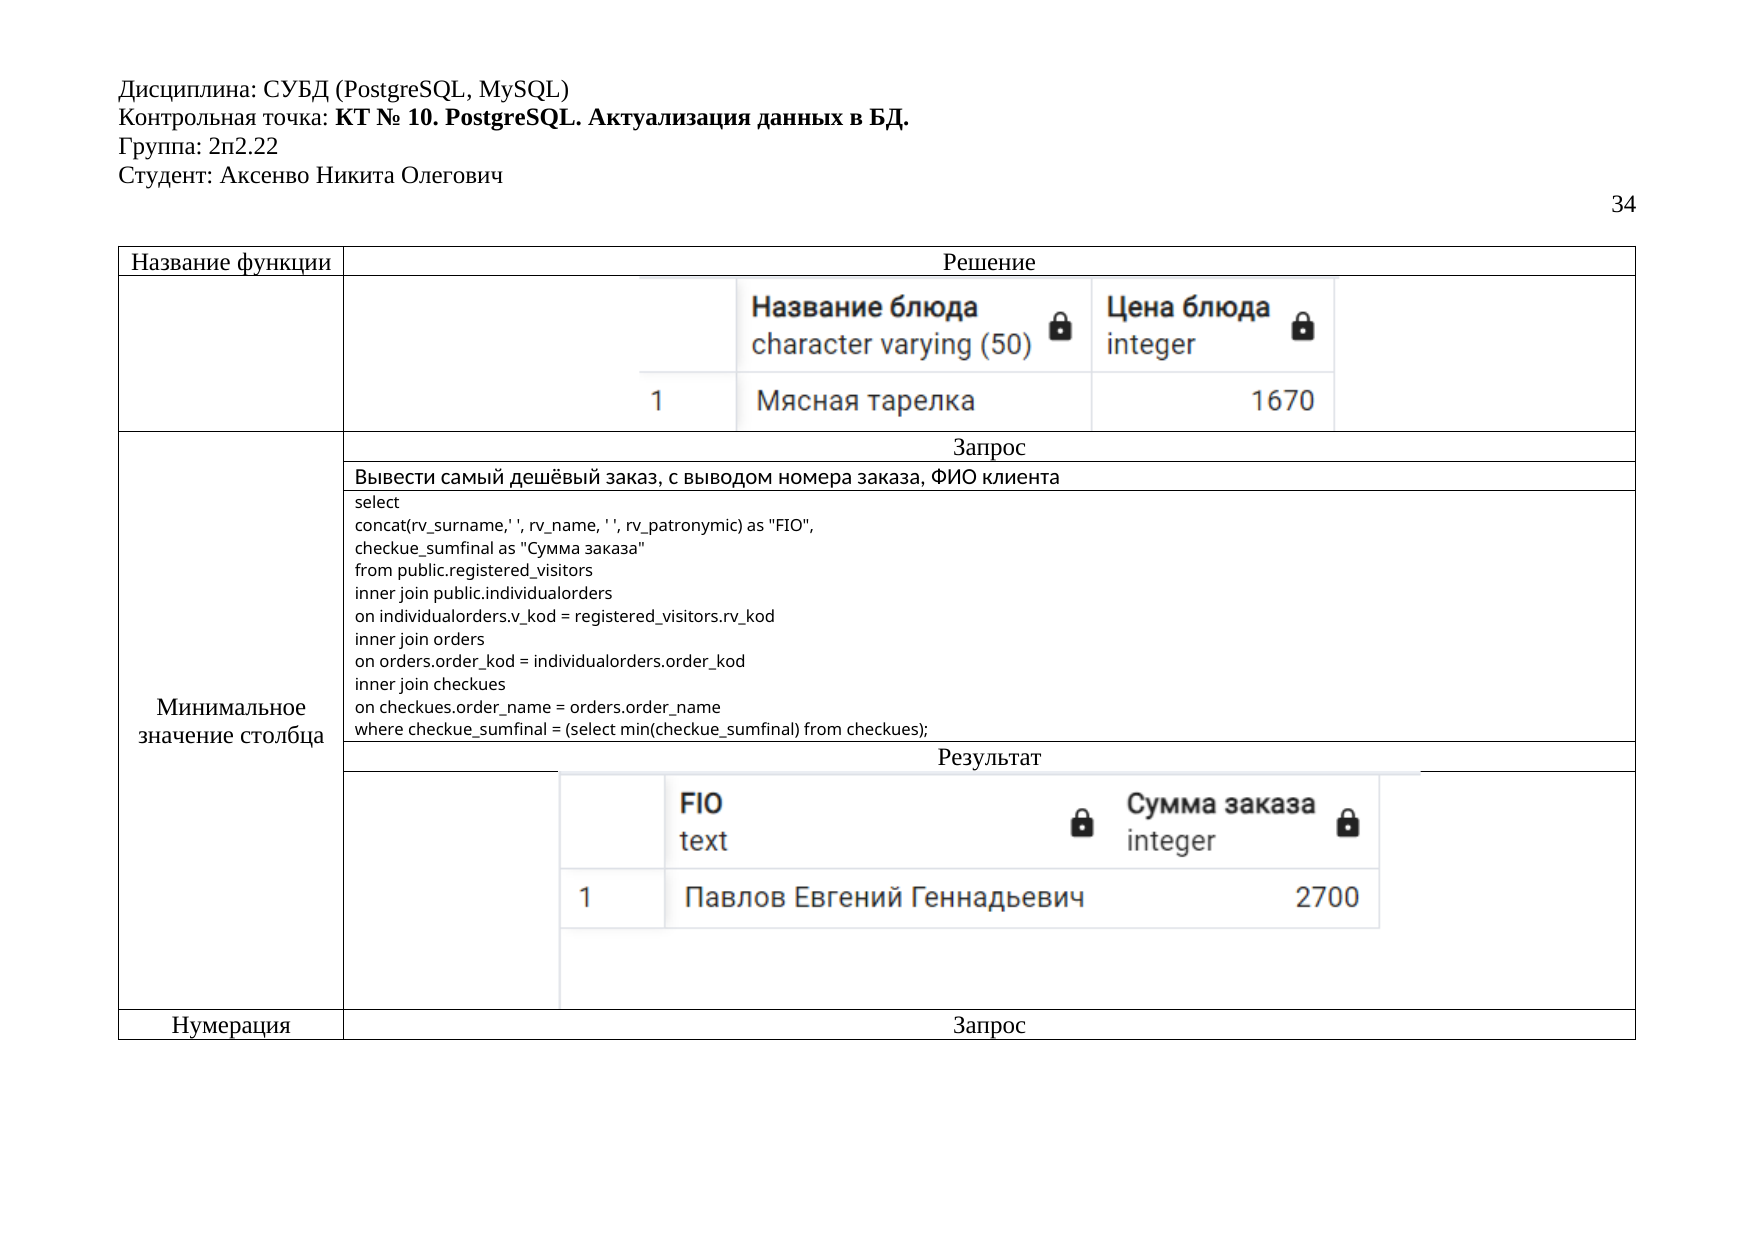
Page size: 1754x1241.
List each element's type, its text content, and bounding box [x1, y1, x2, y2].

table_cell Минимальное значение столбца [119, 432, 343, 1009]
table_cell Результат [344, 742, 1635, 771]
table_cell Нумерация выводимых строк [119, 1010, 343, 1039]
table_cell Запрос [344, 432, 1635, 461]
table_header Решение [344, 247, 1635, 275]
table_cell Вывести самый дешёвый заказ, с выводом номера заказа, ФИО клиента [344, 462, 1635, 490]
table_cell [344, 276, 639, 431]
table_cell [1421, 772, 1635, 1009]
table_cell Запрос [344, 1010, 1635, 1039]
table_cell [344, 772, 558, 1009]
picture [558, 771, 1421, 1009]
table_cell [1340, 276, 1635, 431]
picture [639, 276, 1340, 431]
table_header Название функции [119, 247, 343, 275]
table_cell select concat(rv_surname,' ', rv_name, ' ', rv_patronymic) as "FIO", checkue_sumfinal as "Сумма заказа" from public.registered_visitors inner join public.individualorders on individualorders.v_kod = registered_visitors.rv_kod inner join orders on orders.order_kod = individualorders.order_kod inner join checkues on checkues.order_name = orders.order_name where checkue_sumfinal = (select min(checkue_sumfinal) from checkues); [344, 491, 1635, 741]
